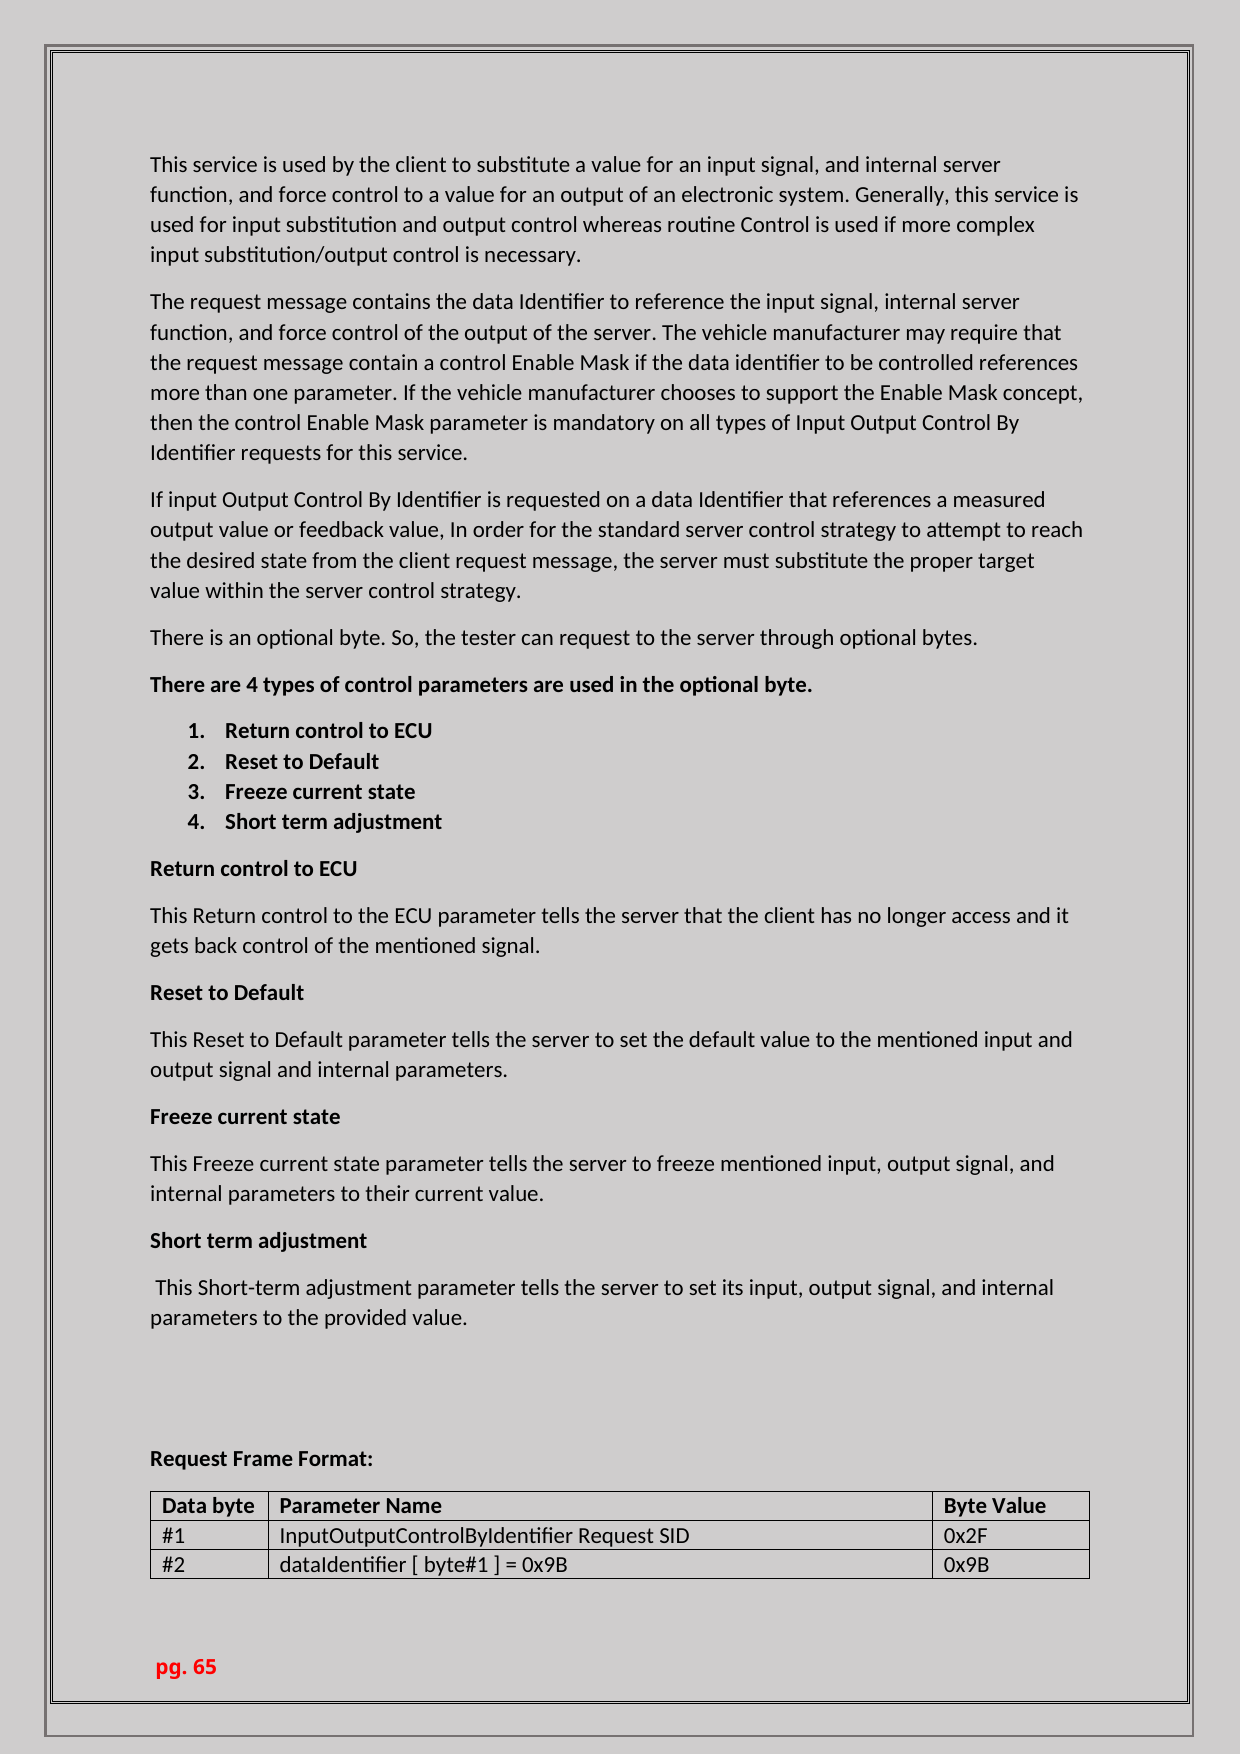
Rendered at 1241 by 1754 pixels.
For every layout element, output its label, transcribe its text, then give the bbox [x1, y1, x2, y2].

text The request message contains the data Identifier to reference the input signal, internal server function, and force control of the output of the server. The vehicle manufacturer may require that the request message contain a control Enable Mask if the data identifier to be controlled references more than one parameter. If the vehicle manufacturer chooses to support the Enable Mask concept, then the control Enable Mask parameter is mandatory on all types of Input Output Control By Identifier requests for this service. [150, 287, 1090, 467]
text This Return control to the ECU parameter tells the server that the client has no longer access and it gets back control of the mentioned signal. [150, 901, 1090, 959]
table_header Parameter Name [269, 1492, 932, 1520]
text If input Output Control By Identifier is requested on a data Identifier that references a measured output value or feedback value, In order for the standard server control strategy to attempt to reach the desired state from the client request message, the server must substitute the proper target value within the server control strategy. [150, 485, 1090, 604]
text This Reset to Default parameter tells the server to set the default value to the mentioned input and output signal and internal parameters. [150, 1025, 1090, 1083]
text Reset to Default [150, 978, 1090, 1006]
list Freeze current state [187, 777, 1090, 805]
table_cell 0x2F [933, 1521, 1089, 1549]
text Freeze current state [150, 1102, 1090, 1130]
text This service is used by the client to substitute a value for an input signal, and internal server function, and force control to a value for an output of an electronic system. Generally, this service is used for input substitution and output control whereas routine Control is used if more complex input substitution/output control is necessary. [150, 150, 1090, 269]
table_cell #1 [151, 1521, 268, 1549]
text There are 4 types of control parameters are used in the optional byte. [150, 670, 1090, 698]
list Reset to Default [187, 747, 1090, 775]
table_cell 0x9B 0x00 [933, 1550, 1089, 1578]
text This Freeze current state parameter tells the server to freeze mentioned input, output signal, and internal parameters to their current value. [150, 1149, 1090, 1207]
table_cell InputOutputControlByIdentifier Request SID [269, 1521, 932, 1549]
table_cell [269, 1550, 932, 1578]
text This Short-term adjustment parameter tells the server to set its input, output signal, and internal parameters to the provided value. [150, 1273, 1090, 1331]
text There is an optional byte. So, the tester can request to the server through optional bytes. [150, 623, 1090, 651]
table_cell #2 #3 [151, 1550, 268, 1578]
text Return control to ECU [150, 854, 1090, 882]
list Short term adjustment [187, 807, 1090, 835]
text Request Frame Format: [150, 1444, 1090, 1472]
list Return control to ECU [187, 717, 1090, 745]
table_header Data byte [151, 1492, 268, 1520]
table_header Byte Value [933, 1492, 1089, 1520]
text Short term adjustment [150, 1226, 1090, 1254]
